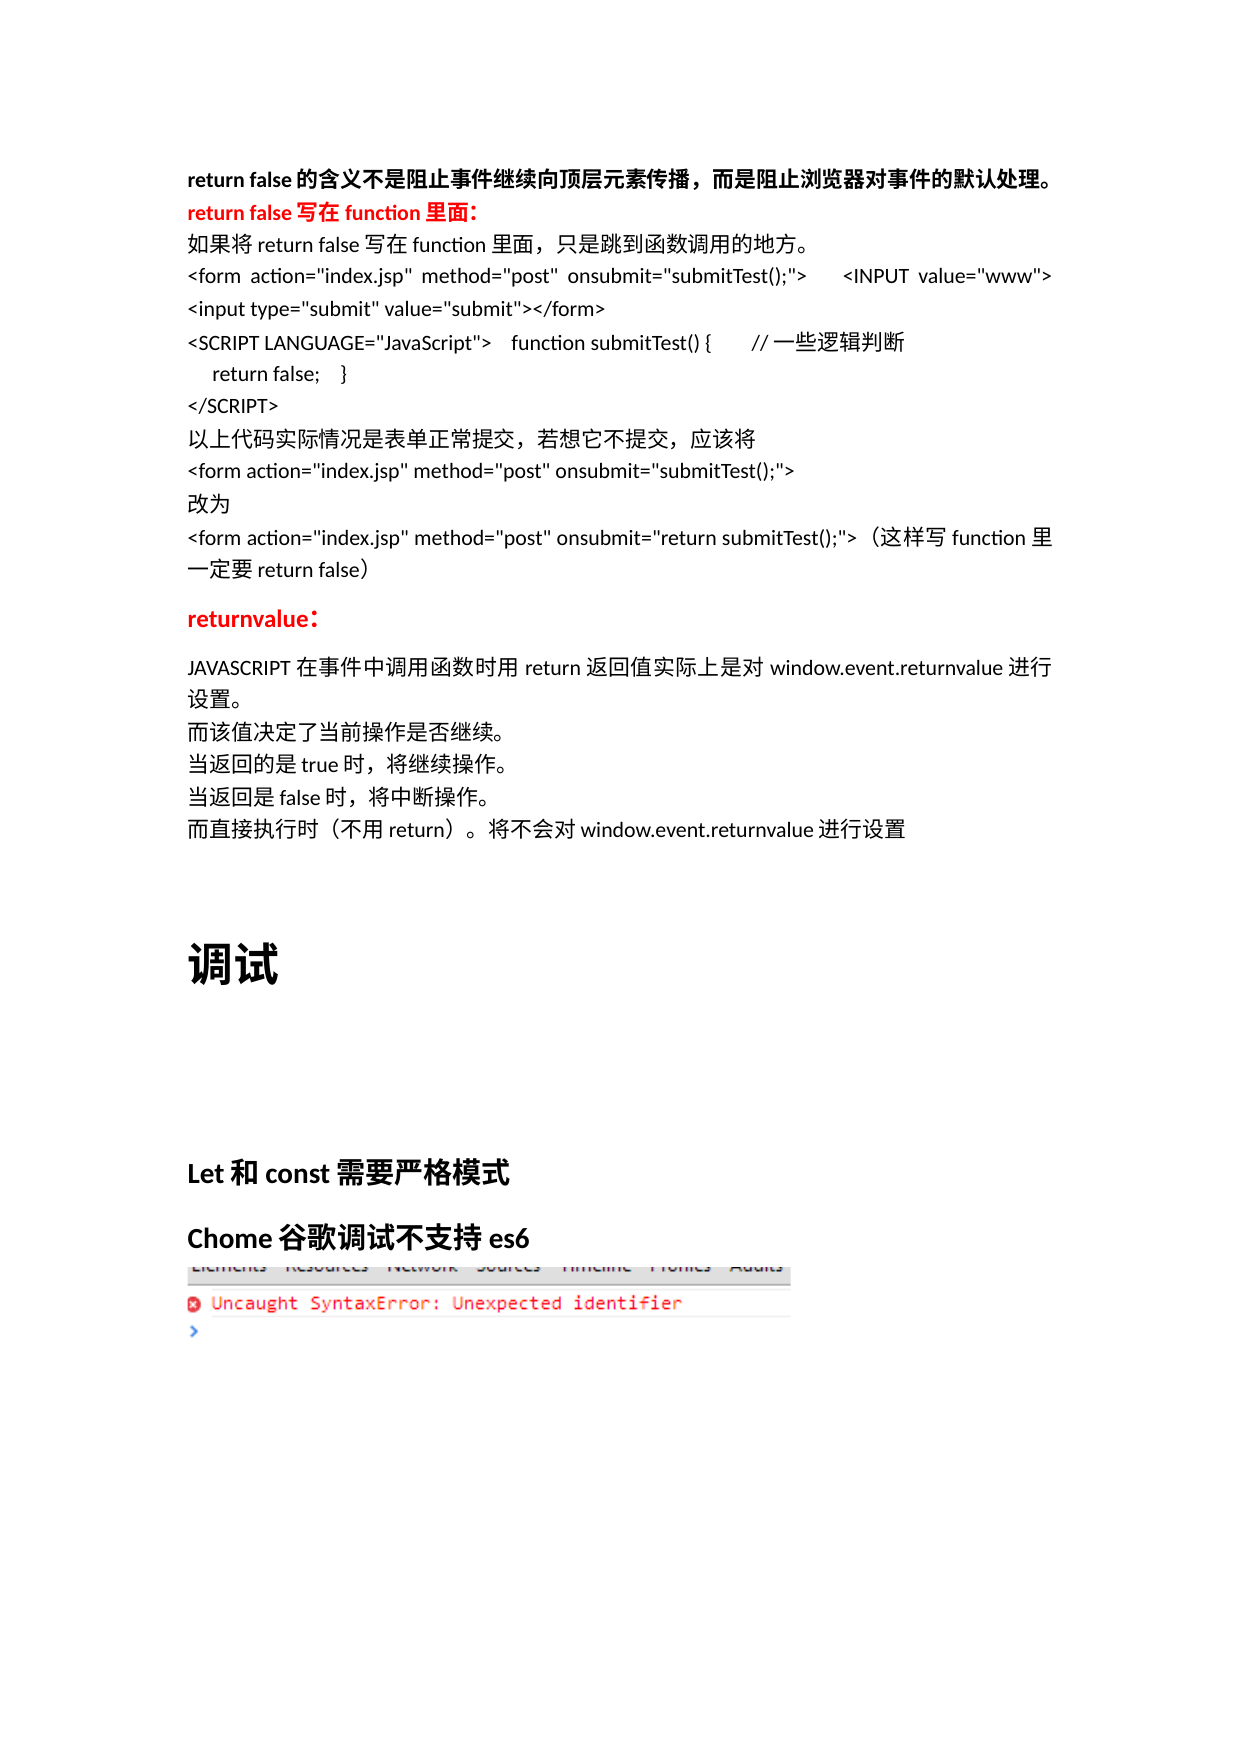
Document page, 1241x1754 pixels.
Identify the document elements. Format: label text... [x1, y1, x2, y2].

text 当返回的是true时，将继续操作。 [187, 747, 1053, 779]
text return false; } [187, 357, 1053, 389]
subtitle 调试 [187, 912, 1053, 1010]
text <SCRIPT LANGUAGE="JavaScript"> function submitTest() { // 一些逻辑判断 [187, 324, 1053, 357]
text <form action="index.jsp" method="post" onsubmit="return submitTest();">（这样写function里一定要return false） [187, 519, 1053, 584]
text 而直接执行时（不用return）。将不会对window.event.returnvalue进行设置 [187, 812, 1053, 844]
text <form action="index.jsp" method="post" onsubmit="submitTest();"> <INPUT value="www"> <input type="submit" value="submit"></form> [187, 259, 1053, 324]
text 以上代码实际情况是表单正常提交，若想它不提交，应该将 [187, 422, 1053, 454]
picture [187, 1267, 791, 1379]
text returnvalue： [187, 584, 1053, 649]
text Let和const需要严格模式 [187, 1138, 1053, 1203]
text return false的含义不是阻止事件继续向顶层元素传播，而是阻止浏览器对事件的默认处理。 [187, 162, 1053, 194]
text 当返回是false时，将中断操作。 [187, 779, 1053, 812]
text 而该值决定了当前操作是否继续。 [187, 714, 1053, 747]
text JAVASCRIPT在事件中调用函数时用return返回值实际上是对window.event.returnvalue进行设置。 [187, 649, 1053, 714]
text Chome谷歌调试不支持es6 [187, 1203, 1053, 1268]
text return false写在function里面： [187, 194, 1053, 227]
text 改为 [187, 487, 1053, 519]
text <form action="index.jsp" method="post" onsubmit="submitTest();"> [187, 454, 1053, 487]
text </SCRIPT> [187, 389, 1053, 422]
text 如果将return false写在function里面，只是跳到函数调用的地方。 [187, 227, 1053, 259]
